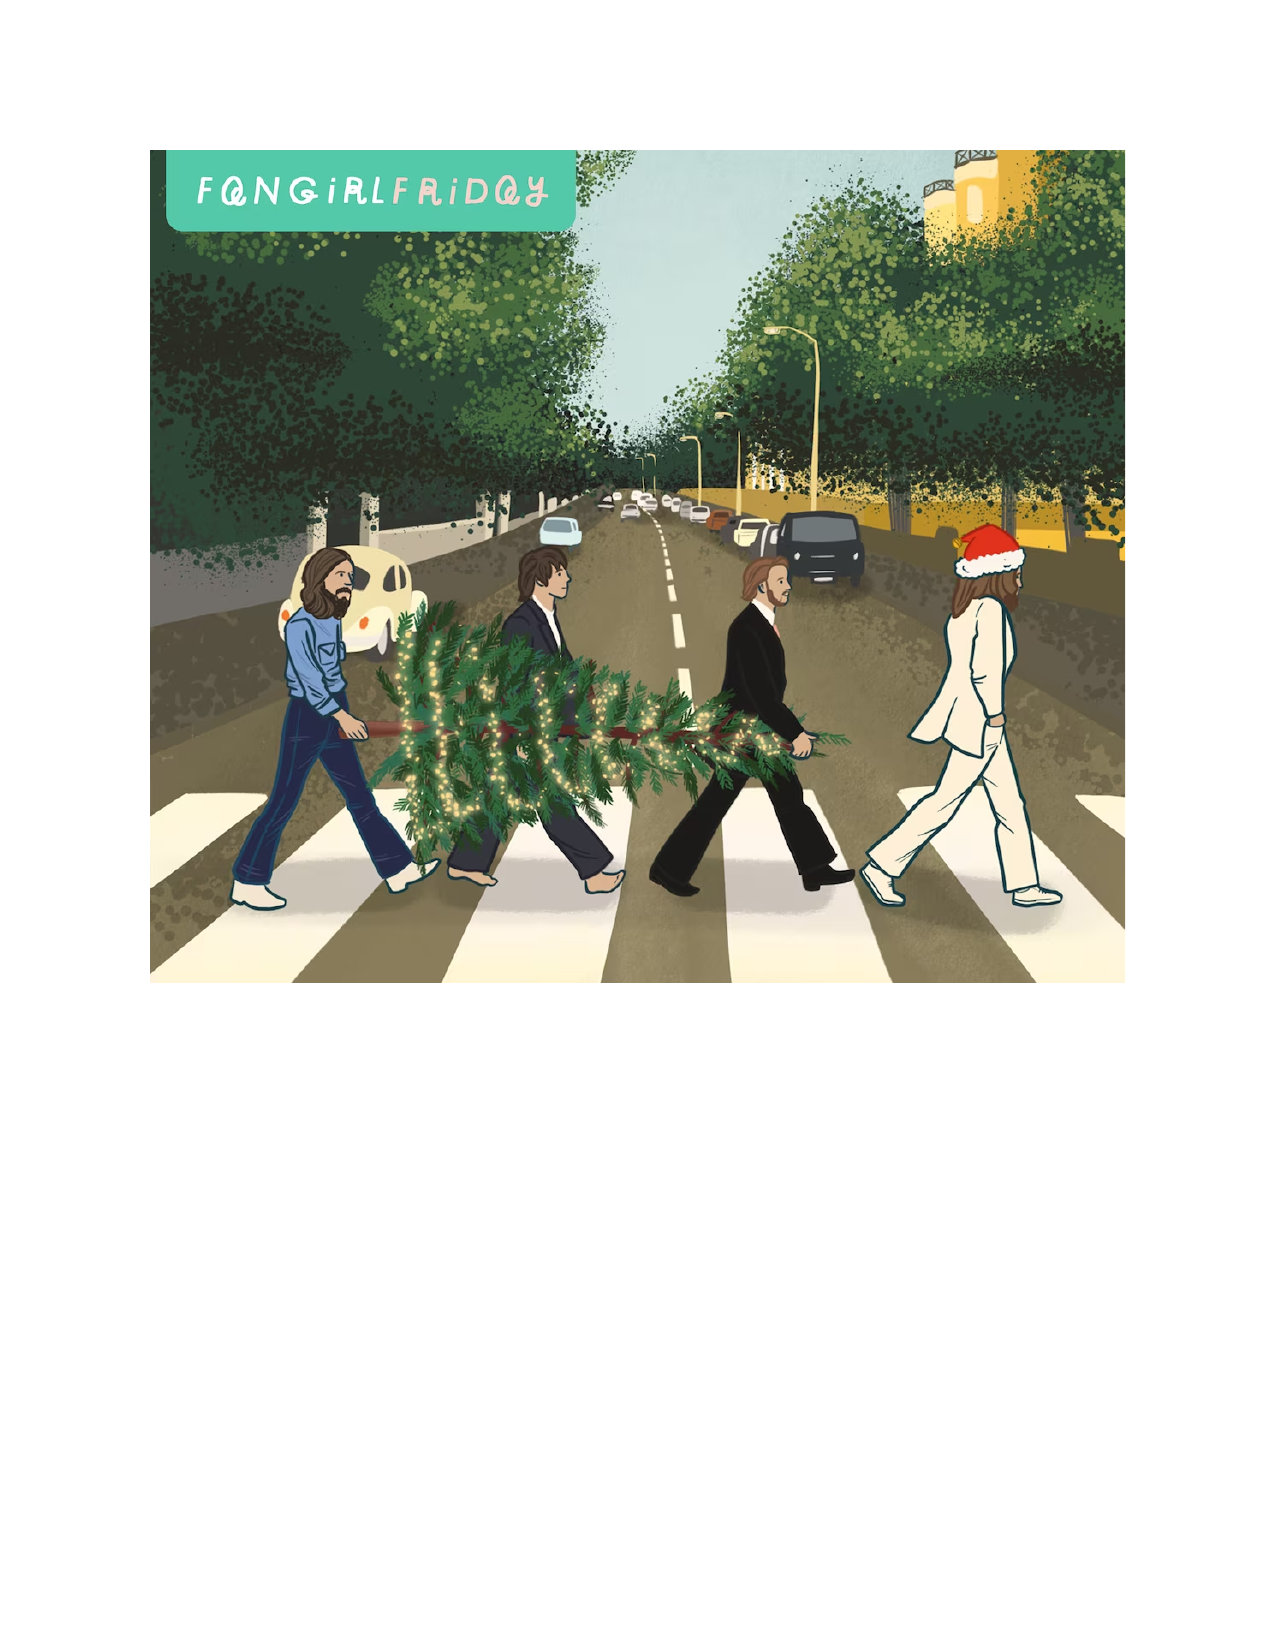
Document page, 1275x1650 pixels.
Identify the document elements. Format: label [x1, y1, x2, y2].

picture [150, 150, 1125, 983]
